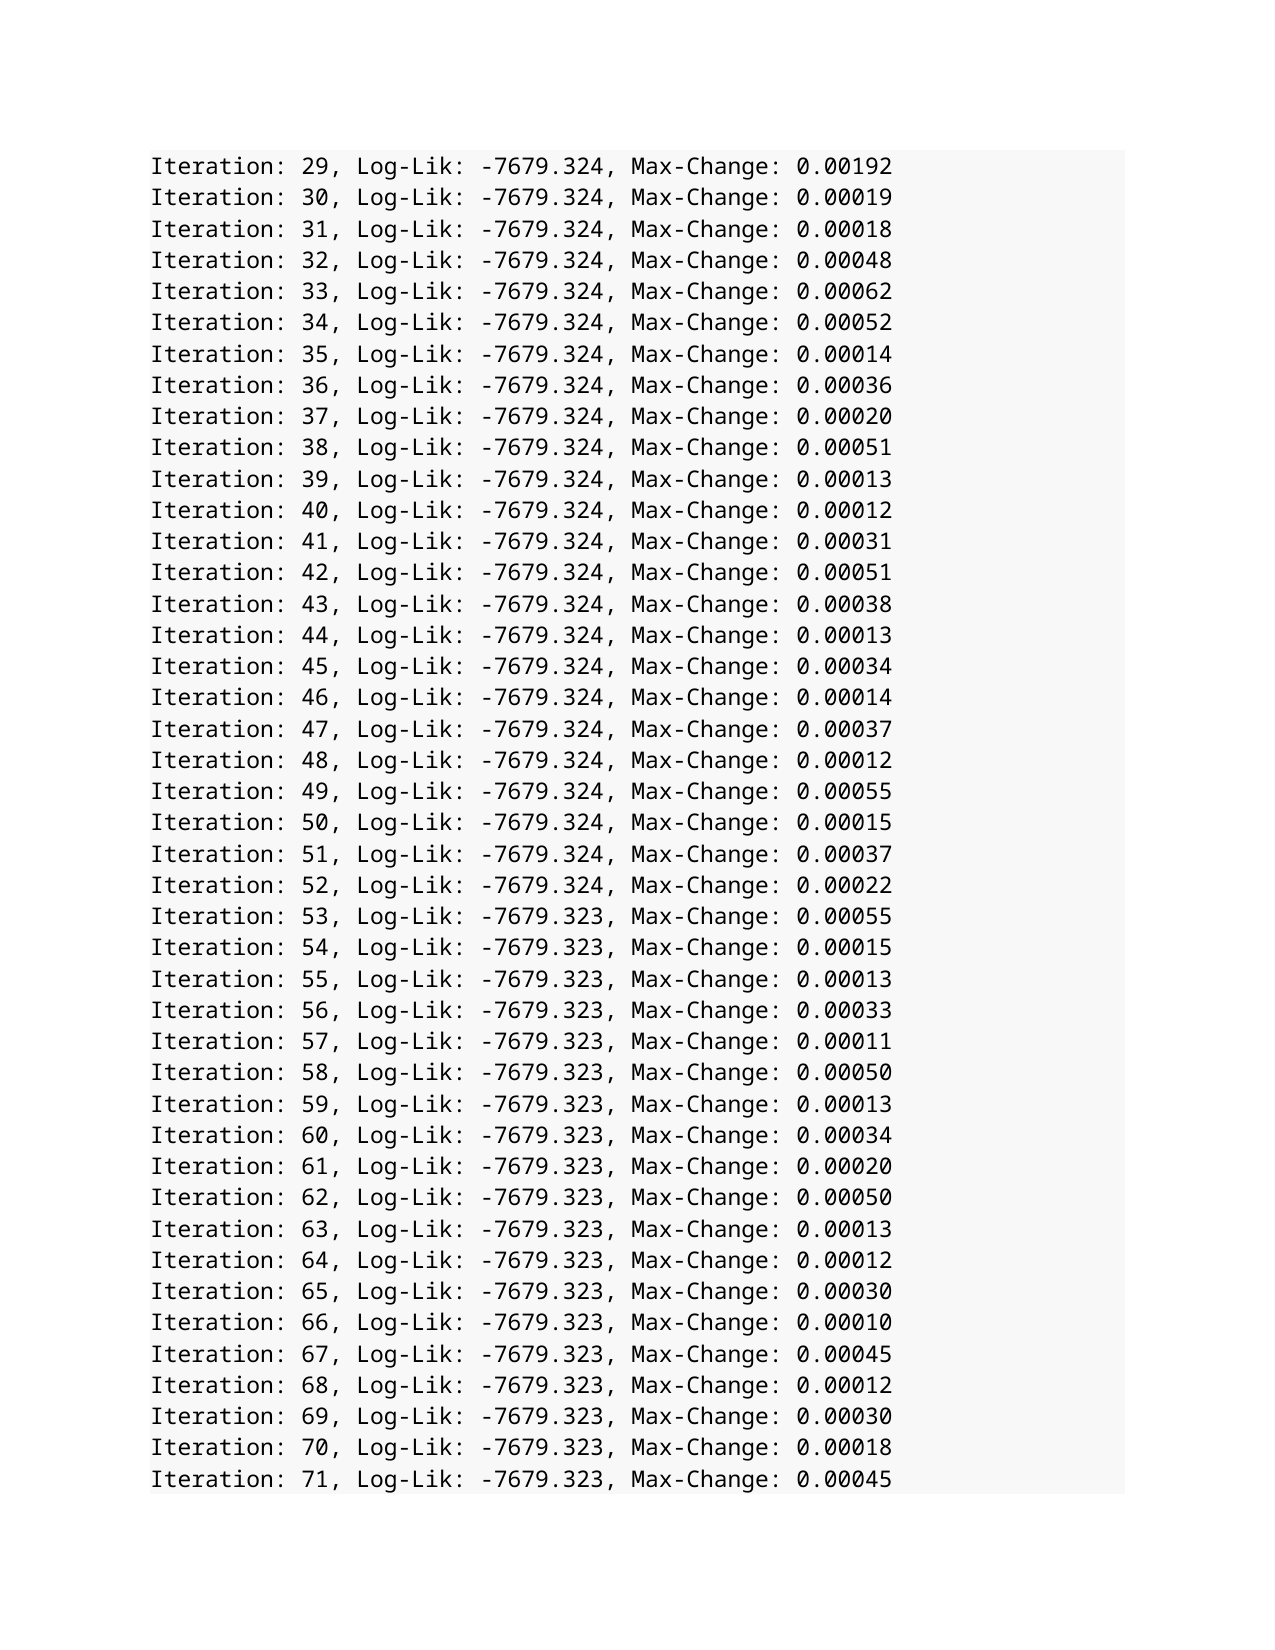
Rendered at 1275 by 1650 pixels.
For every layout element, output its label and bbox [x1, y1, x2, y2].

text [150, 150, 1125, 1494]
